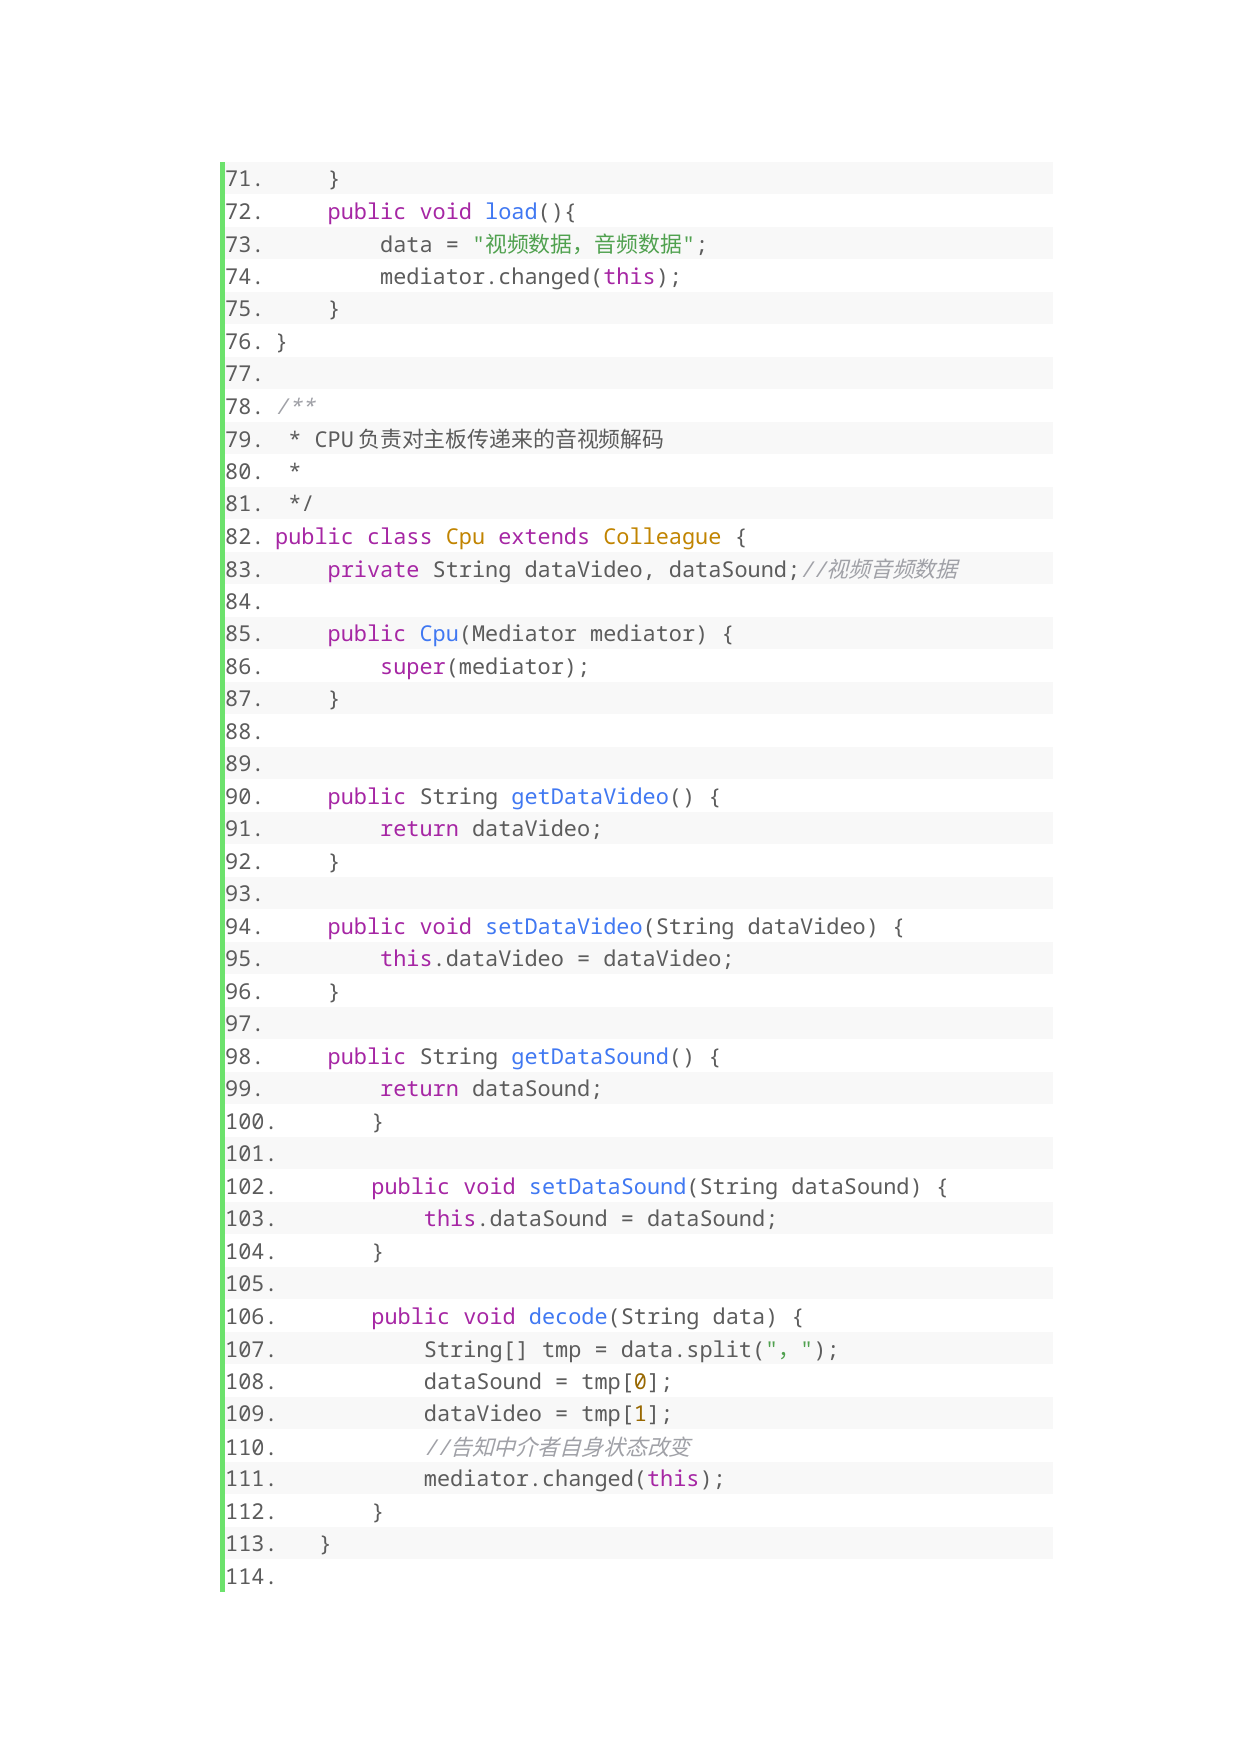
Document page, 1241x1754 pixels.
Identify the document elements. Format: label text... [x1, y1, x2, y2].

list this.dataSound = dataSound; [225, 1202, 1053, 1234]
list } [225, 324, 1053, 357]
list } [225, 1494, 1053, 1527]
list public void load(){ [225, 194, 1053, 227]
list dataSound = tmp[0]; [225, 1364, 1053, 1397]
list public String getDataSound() { [225, 1039, 1053, 1072]
list */ [225, 487, 1053, 519]
list public void setDataSound(String dataSound) { [225, 1169, 1053, 1202]
list * [225, 454, 1053, 487]
list } [225, 1527, 1053, 1559]
list data = "视频数据，音频数据"; [225, 227, 1053, 259]
list return dataSound; [225, 1072, 1053, 1104]
list public void decode(String data) { [225, 1299, 1053, 1332]
list } [225, 682, 1053, 714]
list return dataVideo; [225, 812, 1053, 844]
list mediator.changed(this); [225, 1462, 1053, 1494]
list public String getDataVideo() { [225, 779, 1053, 812]
list * CPU负责对主板传递来的音视频解码 [225, 422, 1053, 454]
list } [225, 974, 1053, 1007]
list public Cpu(Mediator mediator) { [225, 617, 1053, 649]
list } [225, 844, 1053, 877]
list public class Cpu extends Colleague { [225, 519, 1053, 552]
list String[] tmp = data.split("，"); [225, 1332, 1053, 1364]
list this.dataVideo = dataVideo; [225, 942, 1053, 974]
list } [225, 162, 1053, 194]
list } [225, 292, 1053, 324]
list dataVideo = tmp[1]; [225, 1397, 1053, 1429]
list public void setDataVideo(String dataVideo) { [225, 909, 1053, 942]
list //告知中介者自身状态改变 [225, 1429, 1053, 1462]
list } [225, 1234, 1053, 1267]
list } [225, 1104, 1053, 1137]
list /** [225, 389, 1053, 422]
list mediator.changed(this); [225, 259, 1053, 292]
list private String dataVideo, dataSound;//视频音频数据 [225, 552, 1053, 584]
list super(mediator); [225, 649, 1053, 682]
